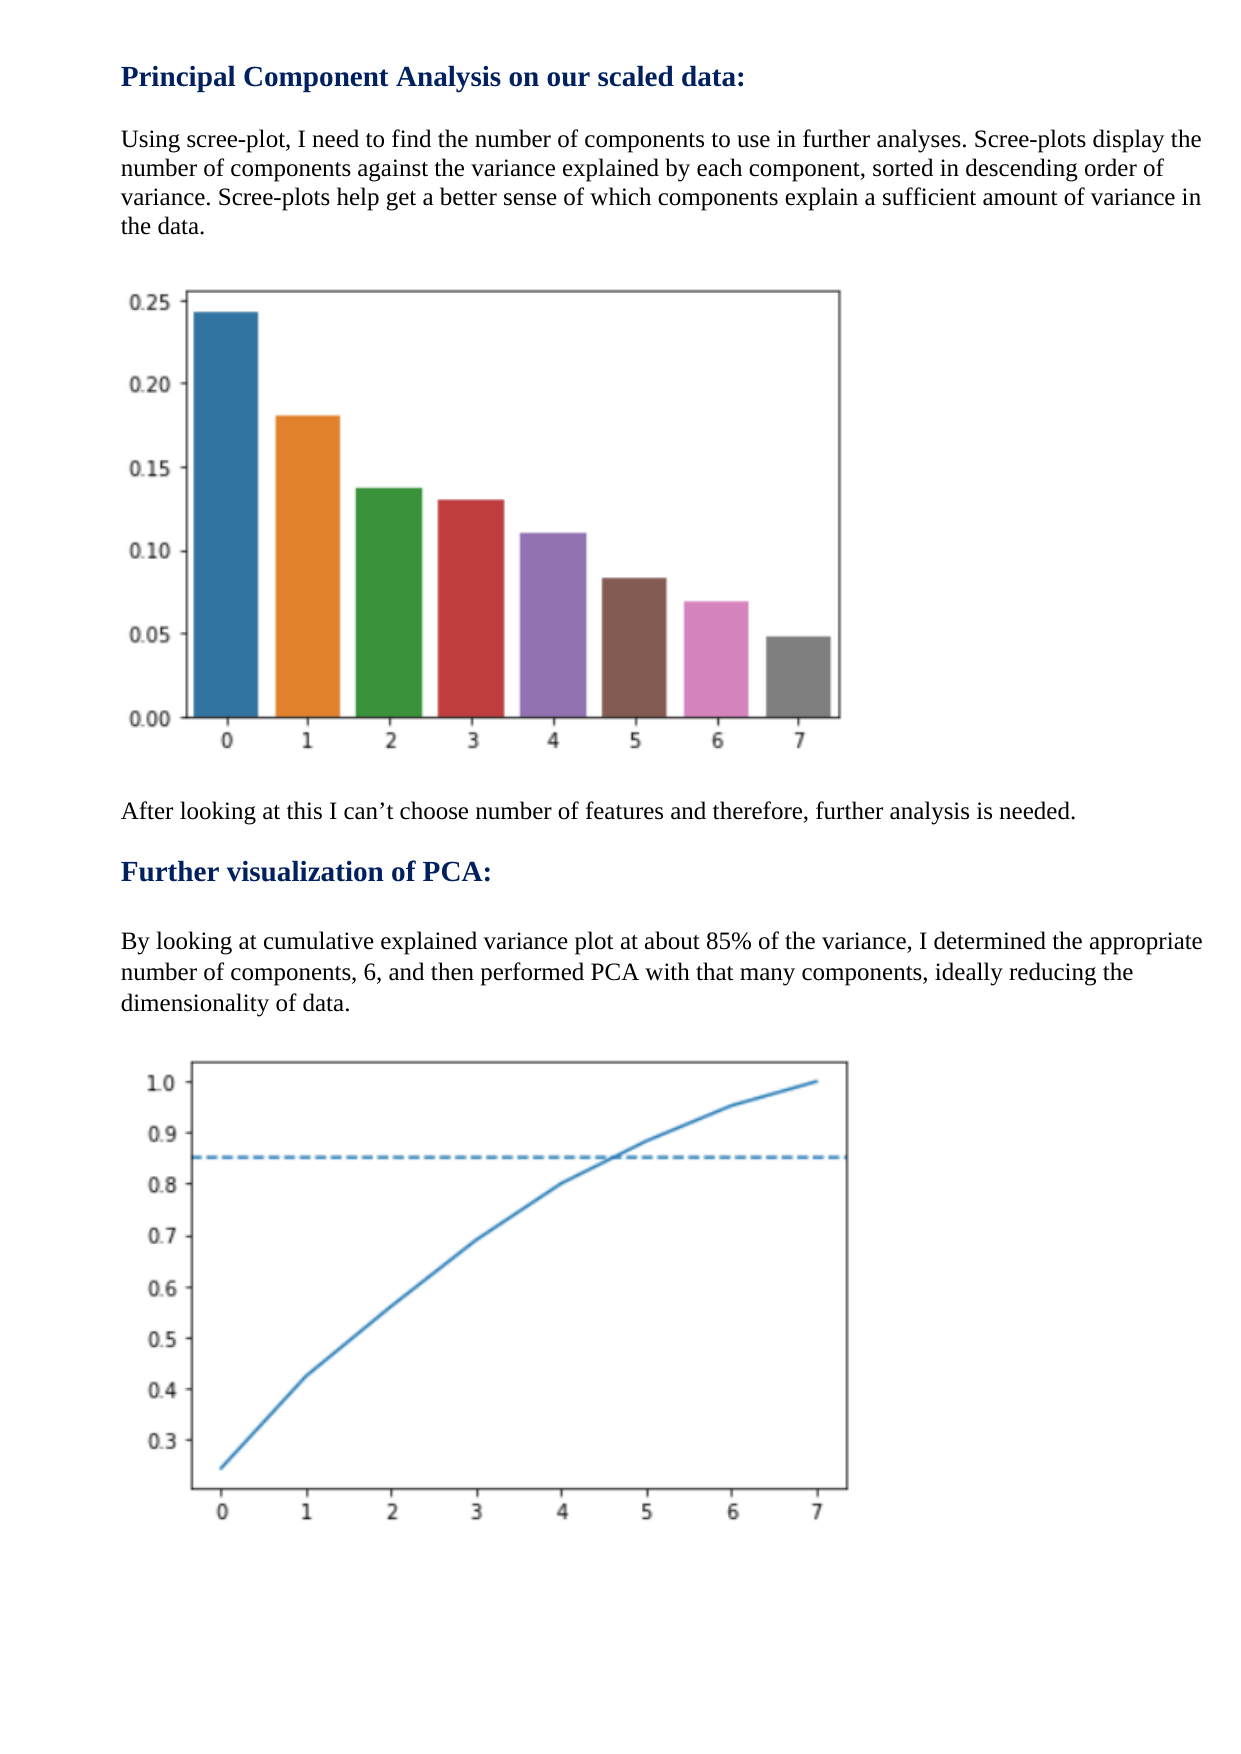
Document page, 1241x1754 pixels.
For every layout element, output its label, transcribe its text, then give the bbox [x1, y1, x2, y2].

text Further visualization of PCA: [121, 854, 1208, 888]
picture [120, 1050, 896, 1543]
picture [120, 268, 879, 767]
text After looking at this I can’t choose number of features and therefore, further analysis is needed. [121, 796, 1208, 825]
text Principal Component Analysis on our scaled data: [121, 59, 1208, 93]
text By looking at cumulative explained variance plot at about 85% of the variance, I determined the appropriate number of components, 6, and then performed PCA with that many components, ideally reducing the dimensionality of data. [121, 926, 1208, 1017]
text Using scree-plot, I need to find the number of components to use in further analyses. Scree-plots display the number of components against the variance explained by each component, sorted in descending order of variance. Scree-plots help get a better sense of which components explain a sufficient amount of variance in the data. [121, 124, 1208, 239]
